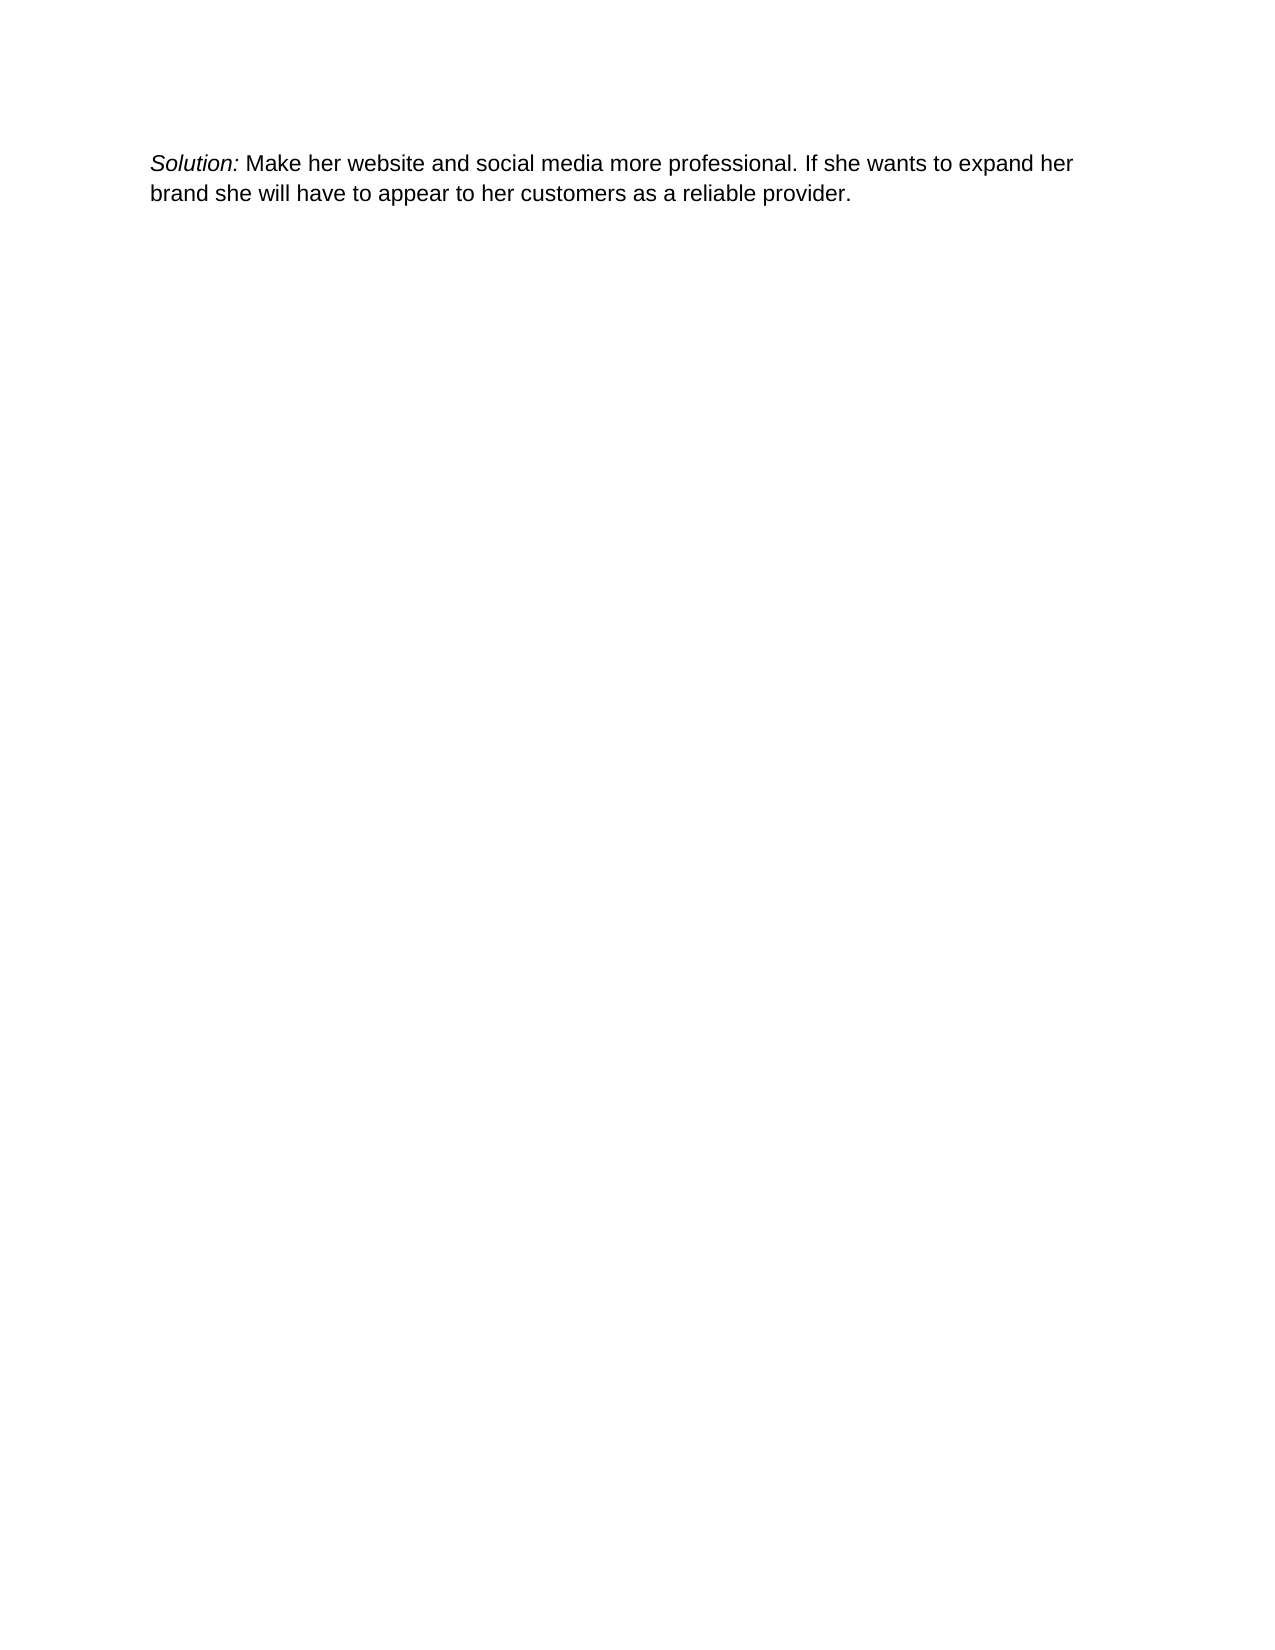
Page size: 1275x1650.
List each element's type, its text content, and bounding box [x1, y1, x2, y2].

text Solution: Make her website and social media more professional. If she wants to expand her brand she will have to appear to her customers as a reliable provider. [150, 150, 1125, 207]
